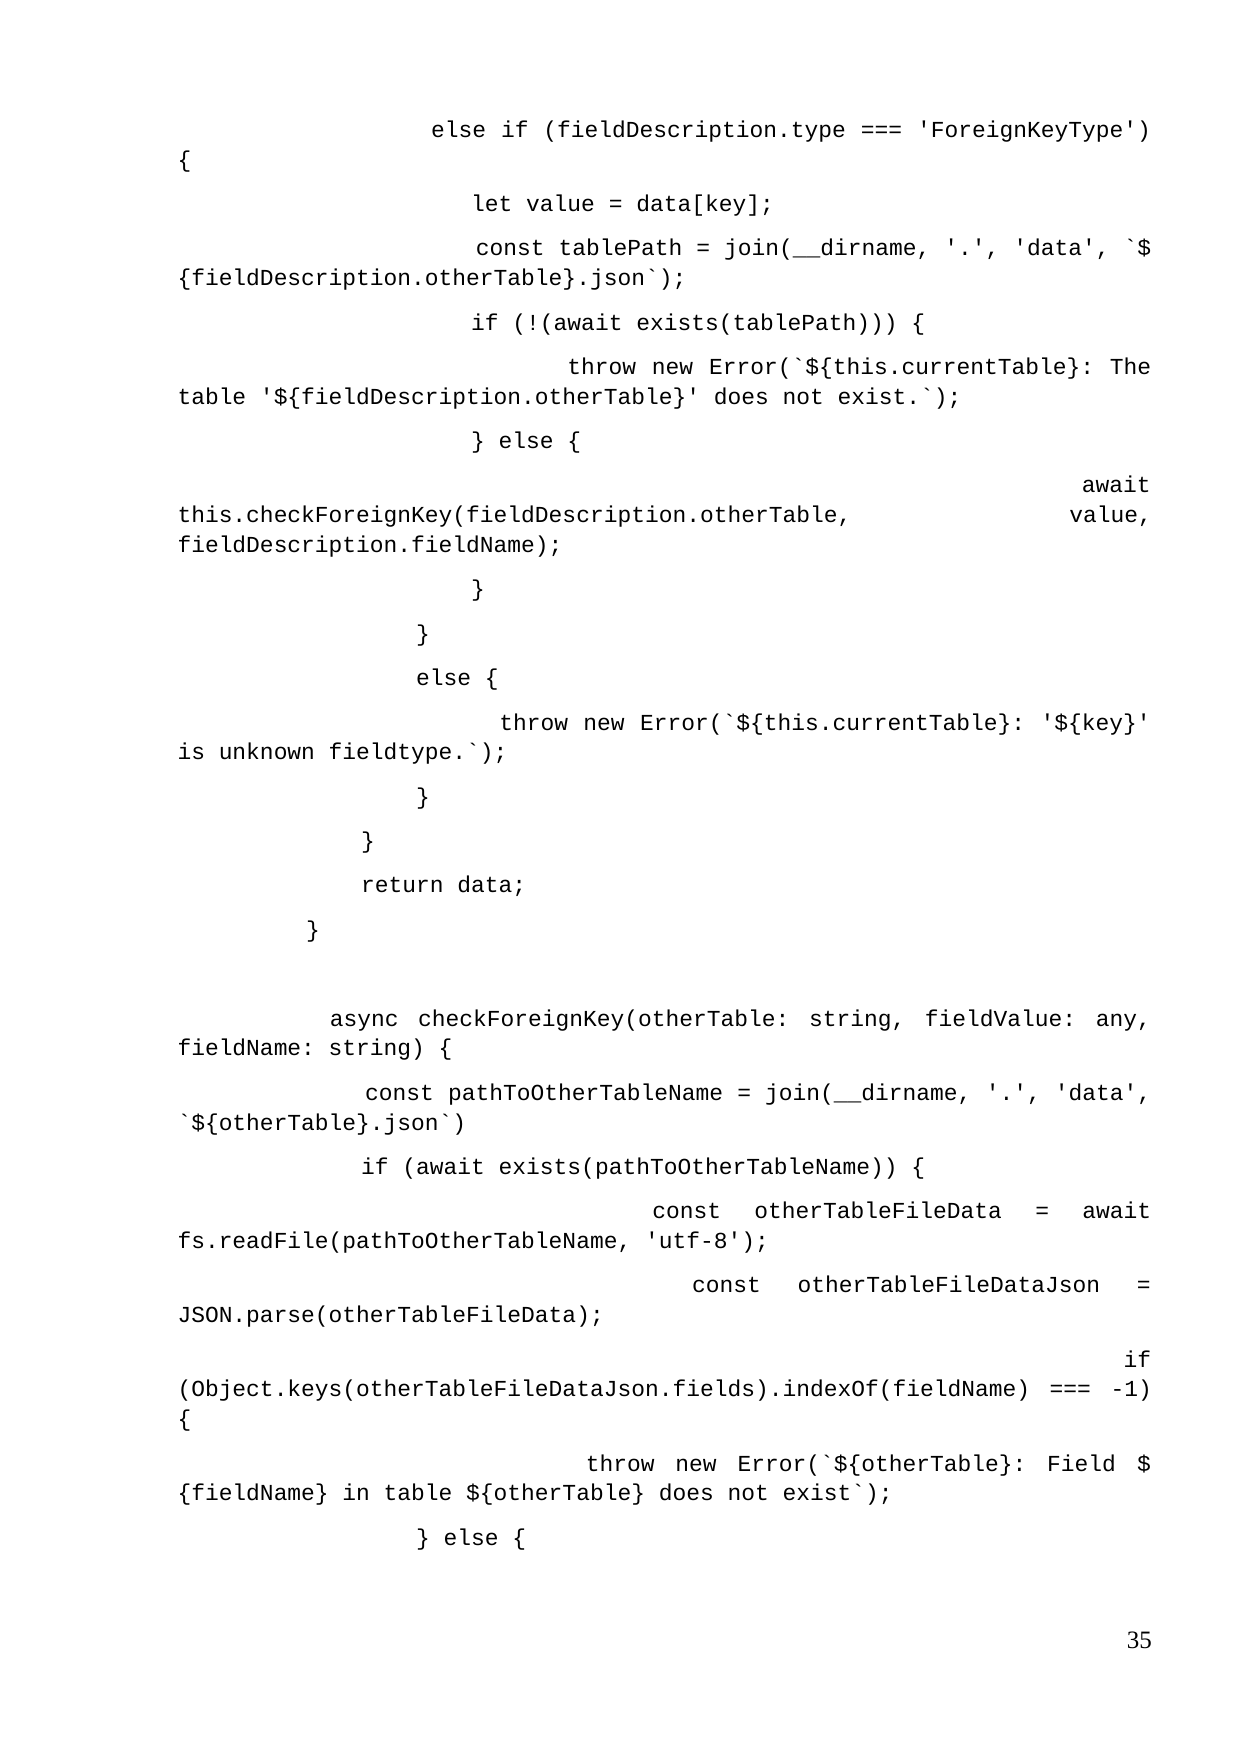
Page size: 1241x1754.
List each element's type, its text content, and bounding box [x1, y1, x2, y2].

text } [177, 578, 1152, 604]
text async checkForeignKey(otherTable: string, fieldValue: any, fieldName: string) { [177, 1007, 1152, 1063]
text if (Object.keys(otherTableFileDataJson.fields).indexOf(fieldName) === -1) { [177, 1348, 1152, 1433]
text } [177, 785, 1152, 811]
text await this.checkForeignKey(fieldDescription.otherTable, value, fieldDescription.fieldName); [177, 474, 1152, 559]
text if (await exists(pathToOtherTableName)) { [177, 1155, 1152, 1181]
text const otherTableFileDataJson = JSON.parse(otherTableFileData); [177, 1274, 1152, 1329]
text const otherTableFileData = await fs.readFile(pathToOtherTableName, 'utf-8'); [177, 1199, 1152, 1255]
text throw new Error(`${this.currentTable}: The table '${fieldDescription.otherTable}' does not exist.`); [177, 355, 1152, 411]
text if (!(await exists(tablePath))) { [177, 311, 1152, 337]
text let value = data[key]; [177, 192, 1152, 218]
text } else { [177, 1526, 1152, 1552]
text else { [177, 666, 1152, 692]
text } [177, 918, 1152, 944]
text throw new Error(`${otherTable}: Field ${fieldName} in table ${otherTable} does not exist`); [177, 1452, 1152, 1508]
text const tablePath = join(__dirname, '.', 'data', `${fieldDescription.otherTable}.json`); [177, 237, 1152, 292]
text throw new Error(`${this.currentTable}: '${key}' is unknown fieldtype.`); [177, 711, 1152, 767]
text } [177, 829, 1152, 855]
text } [177, 622, 1152, 648]
text const pathToOtherTableName = join(__dirname, '.', 'data', `${otherTable}.json`) [177, 1081, 1152, 1137]
text } else { [177, 429, 1152, 455]
text else if (fieldDescription.type === 'ForeignKeyType') { [177, 118, 1152, 174]
text return data; [177, 874, 1152, 900]
